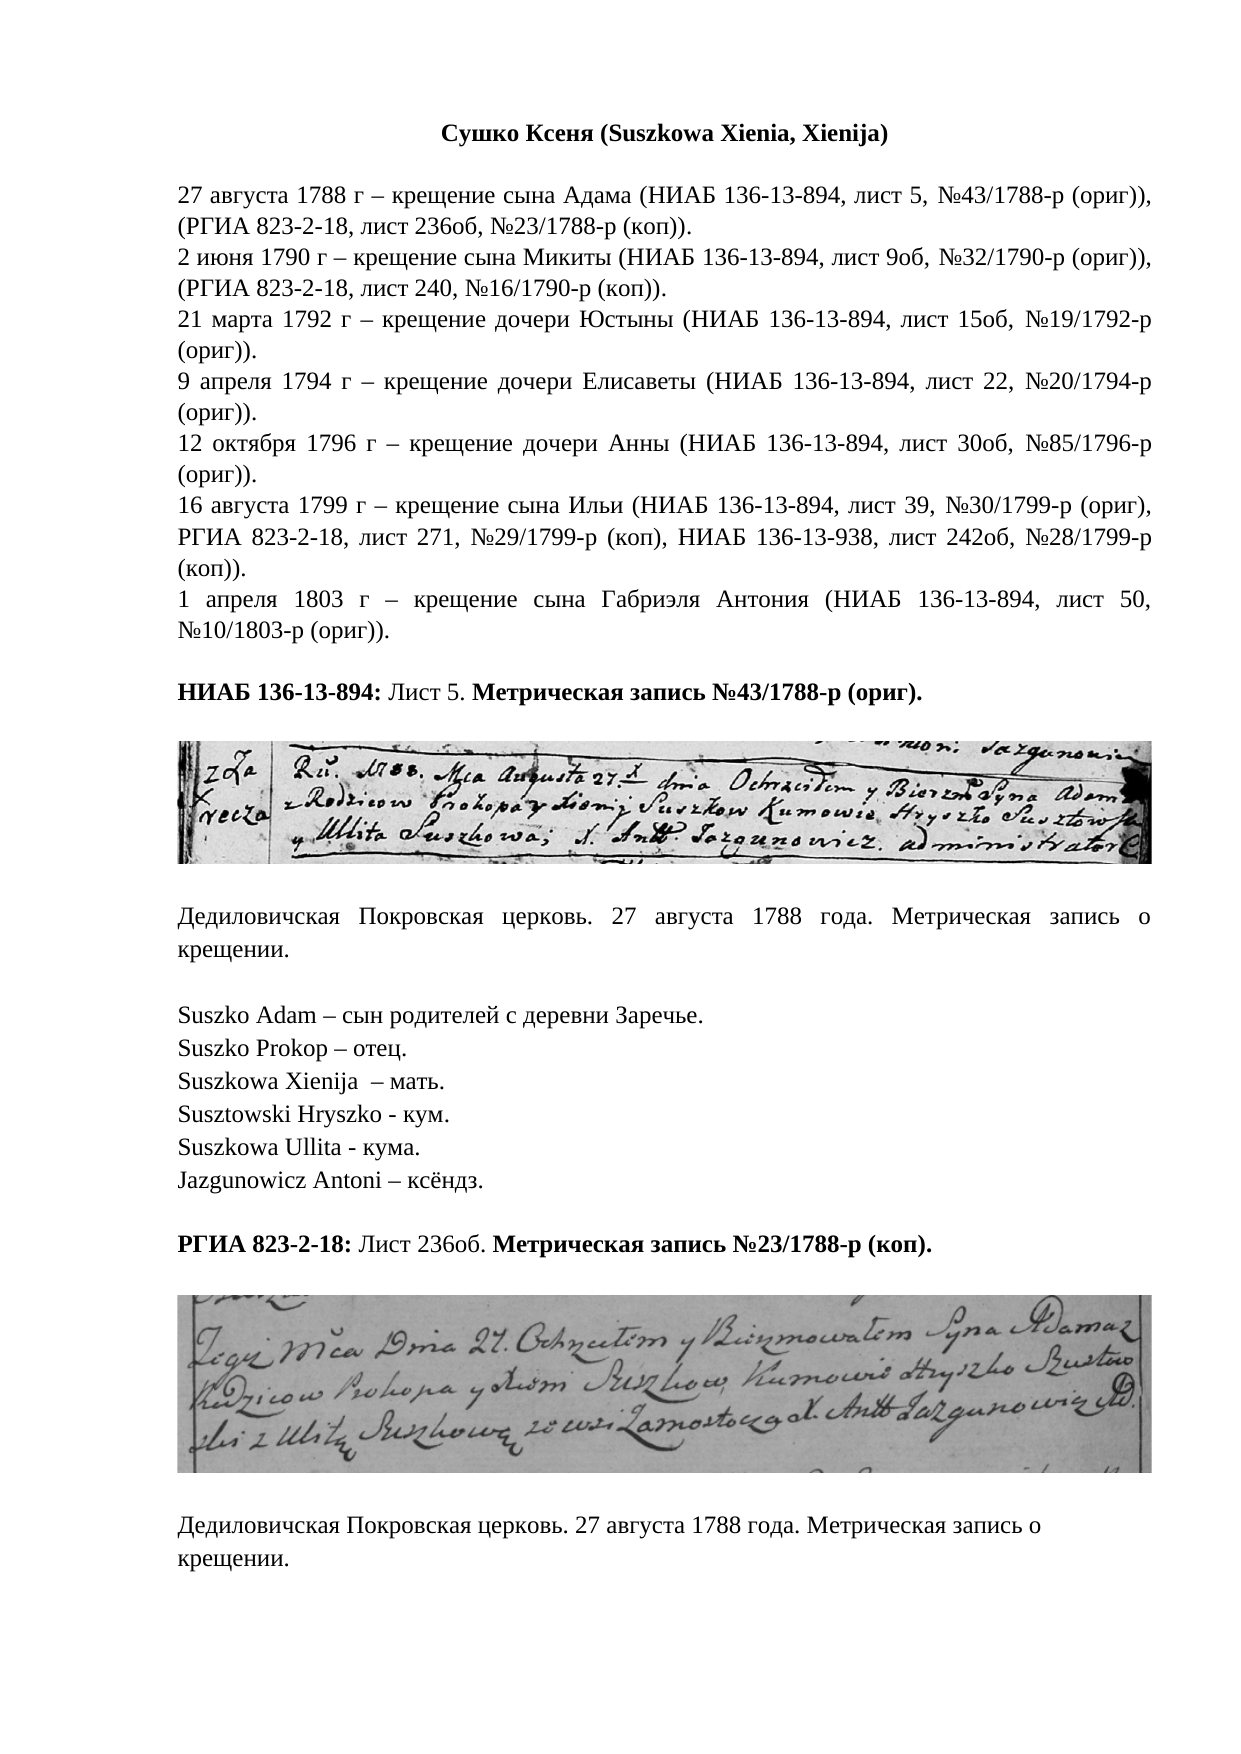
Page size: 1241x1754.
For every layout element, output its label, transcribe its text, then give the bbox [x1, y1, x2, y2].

text Suszko Prokop – отец. [177, 1033, 1152, 1062]
text 9 апреля 1794 г – крещение дочери Елисаветы (НИАБ 136-13-894, лист 22, №20/1794-р (ориг)). [177, 366, 1152, 426]
text 2 июня 1790 г – крещение сына Микиты (НИАБ 136-13-894, лист 9об, №32/1790-р (ориг)), (РГИА 823-2-18, лист 240, №16/1790-р (коп)). [177, 242, 1152, 302]
text 27 августа 1788 г – крещение сына Адама (НИАБ 136-13-894, лист 5, №43/1788-р (ориг)), (РГИА 823-2-18, лист 236об, №23/1788-р (коп)). [177, 180, 1152, 240]
picture [177, 1295, 1152, 1473]
text 21 марта 1792 г – крещение дочери Юстыны (НИАБ 136-13-894, лист 15об, №19/1792-р (ориг)). [177, 304, 1152, 364]
text НИАБ 136-13-894: Лист 5. Метрическая запись №43/1788-р (ориг). [177, 677, 1152, 706]
text Susztowski Hryszko - кум. [177, 1099, 1152, 1128]
picture [177, 741, 1152, 864]
text Suszko Adam – сын родителей с деревни Заречье. [177, 1000, 1152, 1029]
text Сушко Ксеня (Suszkowa Xienia, Xienija) [177, 118, 1152, 147]
text Дедиловичская Покровская церковь. 27 августа 1788 года. Метрическая запись о крещении. [177, 901, 1152, 963]
text 12 октября 1796 г – крещение дочери Анны (НИАБ 136-13-894, лист 30об, №85/1796-р (ориг)). [177, 428, 1152, 488]
text Дедиловичская Покровская церковь. 27 августа 1788 года. Метрическая запись о крещении. [177, 1510, 1152, 1572]
text Jazgunowicz Antoni – ксёндз. [177, 1165, 1152, 1194]
text РГИА 823-2-18: Лист 236об. Метрическая запись №23/1788-р (коп). [177, 1229, 1152, 1258]
text 1 апреля 1803 г – крещение сына Габриэля Антония (НИАБ 136-13-894, лист 50, №10/1803-р (ориг)). [177, 584, 1152, 643]
text Suszkowa Xienija – мать. [177, 1066, 1152, 1095]
text Suszkowa Ullita - кума. [177, 1132, 1152, 1161]
text 16 августа 1799 г – крещение сына Ильи (НИАБ 136-13-894, лист 39, №30/1799-р (ориг), РГИА 823-2-18, лист 271, №29/1799-р (коп), НИАБ 136-13-938, лист 242об, №28/1799-р (коп)). [177, 491, 1152, 581]
